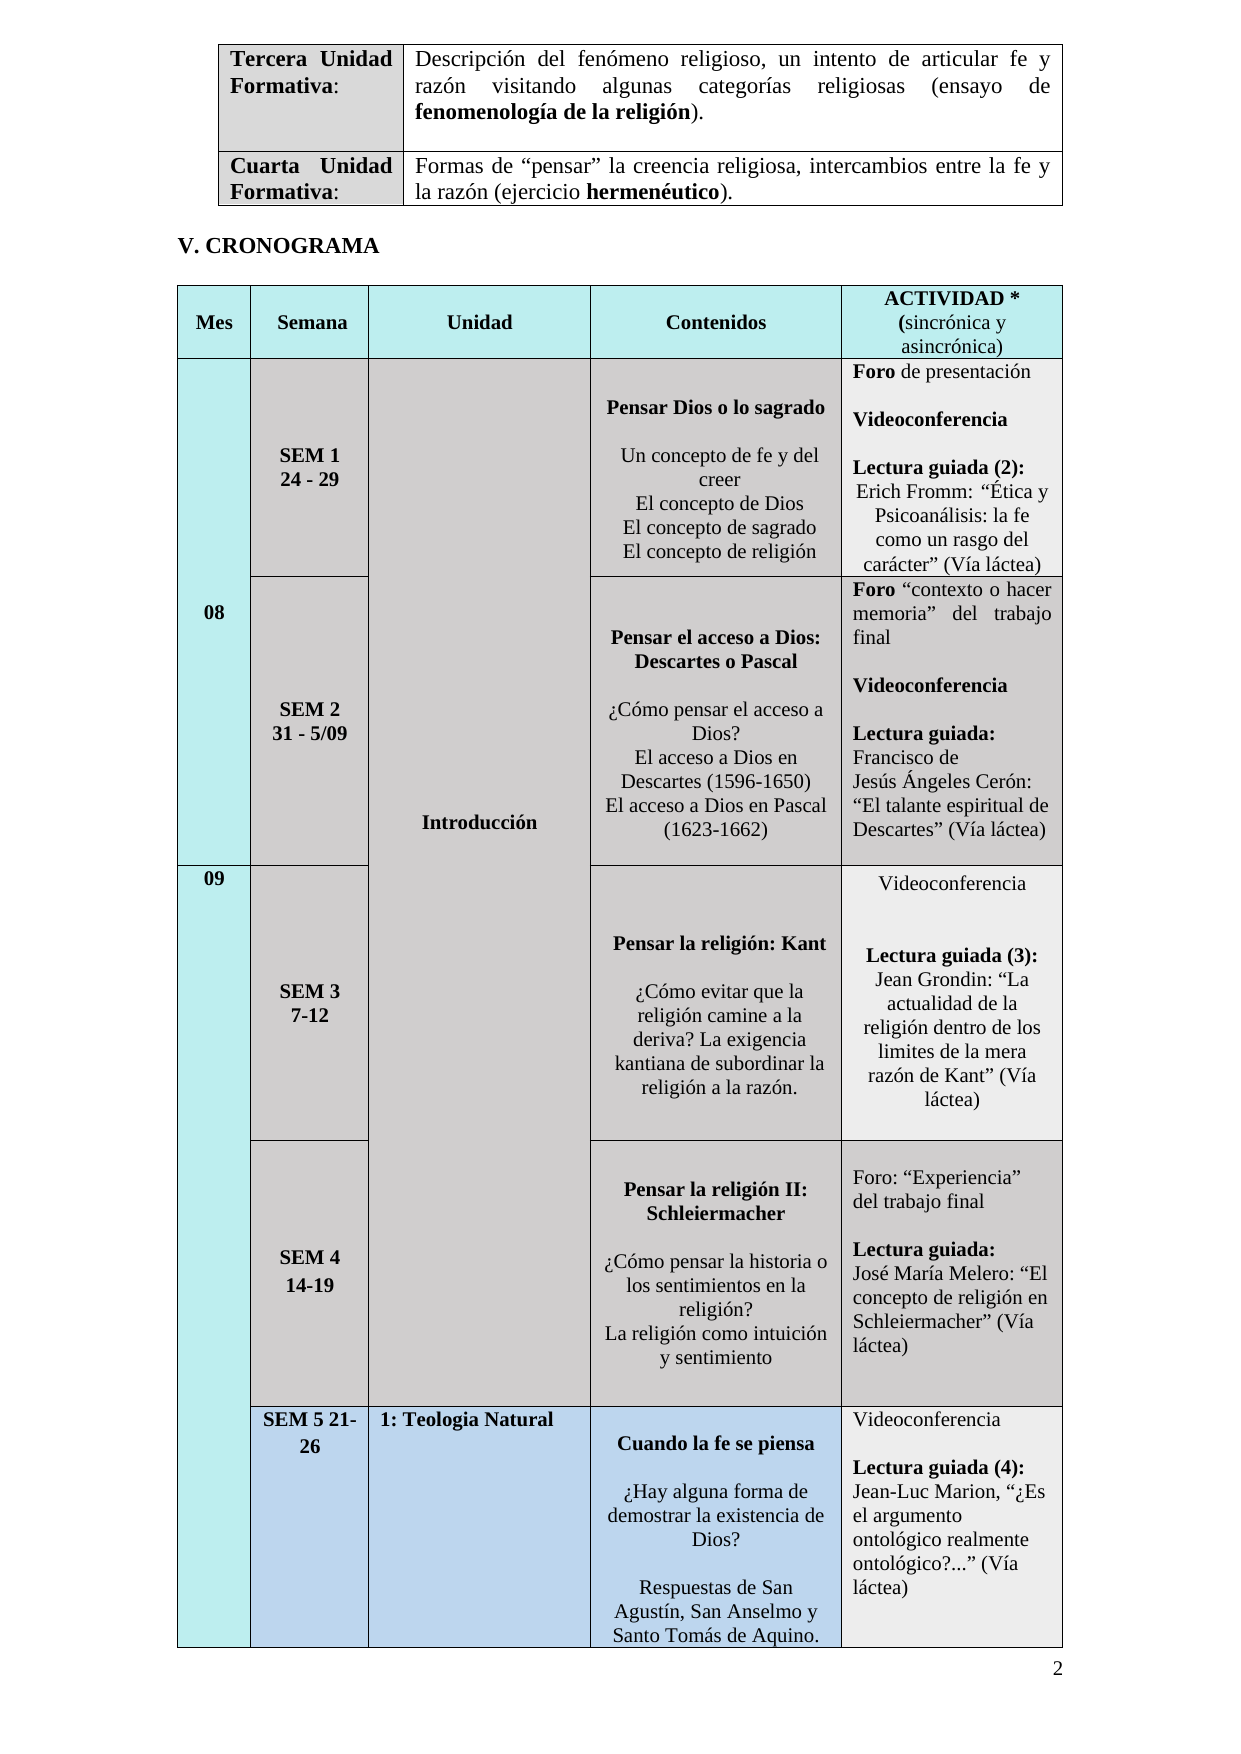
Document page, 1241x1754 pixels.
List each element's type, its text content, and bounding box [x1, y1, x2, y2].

subtitle V. CRONOGRAMA [177, 232, 1063, 258]
table_header Contenidos [591, 286, 841, 358]
table_cell Pensar la religión: Kant ¿Cómo evitar que la religión camine a la deriva? La exigencia kantiana de subordinar la religión a la razón. [591, 866, 841, 1140]
table_cell 09 [178, 866, 250, 1647]
table_cell 1: Teologia Natural [369, 1407, 590, 1647]
table_cell Foro de presentación Videoconferencia Lectura guiada (2): Erich Fromm: “Ética y Psicoanálisis: la fe como un rasgo del carácter” (Vía láctea) [842, 359, 1062, 576]
table_cell Videoconferencia Lectura guiada (3): Jean Grondin: “La actualidad de la religión dentro de los limites de la mera razón de Kant” (Vía láctea) [842, 866, 1062, 1140]
table_cell Tercera Unidad Formativa: [219, 45, 403, 151]
table_cell SEM 2 31 - 5/09 [251, 577, 368, 865]
table_header Semana [251, 286, 368, 358]
table_cell Pensar Dios o lo sagrado Un concepto de fe y del creer El concepto de Dios El concepto de sagrado El concepto de religión [591, 359, 841, 576]
table_header Mes [178, 286, 250, 358]
table_header ACTIVIDAD * (sincrónica y asincrónica) [842, 286, 1062, 358]
table_cell Foro “contexto o hacer memoria” del trabajo final Videoconferencia Lectura guiada: Francisco de Jesús Ángeles Cerón: “El talante espiritual de Descartes” (Vía láctea) [842, 577, 1062, 865]
table_cell SEM 5 21-26 [251, 1407, 368, 1647]
table_cell Foro: “Experiencia” del trabajo final Lectura guiada: José María Melero: “El concepto de religión en Schleiermacher” (Vía láctea) [842, 1141, 1062, 1406]
table_cell Pensar la religión II: Schleiermacher ¿Cómo pensar la historia o los sentimientos en la religión? La religión como intuición y sentimiento [591, 1141, 841, 1406]
table_cell Pensar el acceso a Dios: Descartes o Pascal ¿Cómo pensar el acceso a Dios? El acceso a Dios en Descartes (1596-1650) El acceso a Dios en Pascal (1623-1662) [591, 577, 841, 865]
table_cell SEM 3 7-12 [251, 866, 368, 1140]
table_cell SEM 4 14-19 [251, 1141, 368, 1406]
table_header Unidad [369, 286, 590, 358]
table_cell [842, 1407, 1062, 1647]
table_cell Introducción [369, 359, 590, 1406]
table_cell 08 [178, 359, 250, 865]
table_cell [591, 1407, 841, 1647]
table_cell SEM 1 24 - 29 [251, 359, 368, 576]
table_cell Formas de “pensar” la creencia religiosa, intercambios entre la fe y la razón (ejercicio hermenéutico). [404, 152, 1062, 204]
table_cell Descripción del fenómeno religioso, un intento de articular fe y razón visitando algunas categorías religiosas (ensayo de fenomenología de la religión). [404, 45, 1062, 151]
table_cell Cuarta Unidad Formativa: [219, 152, 403, 204]
